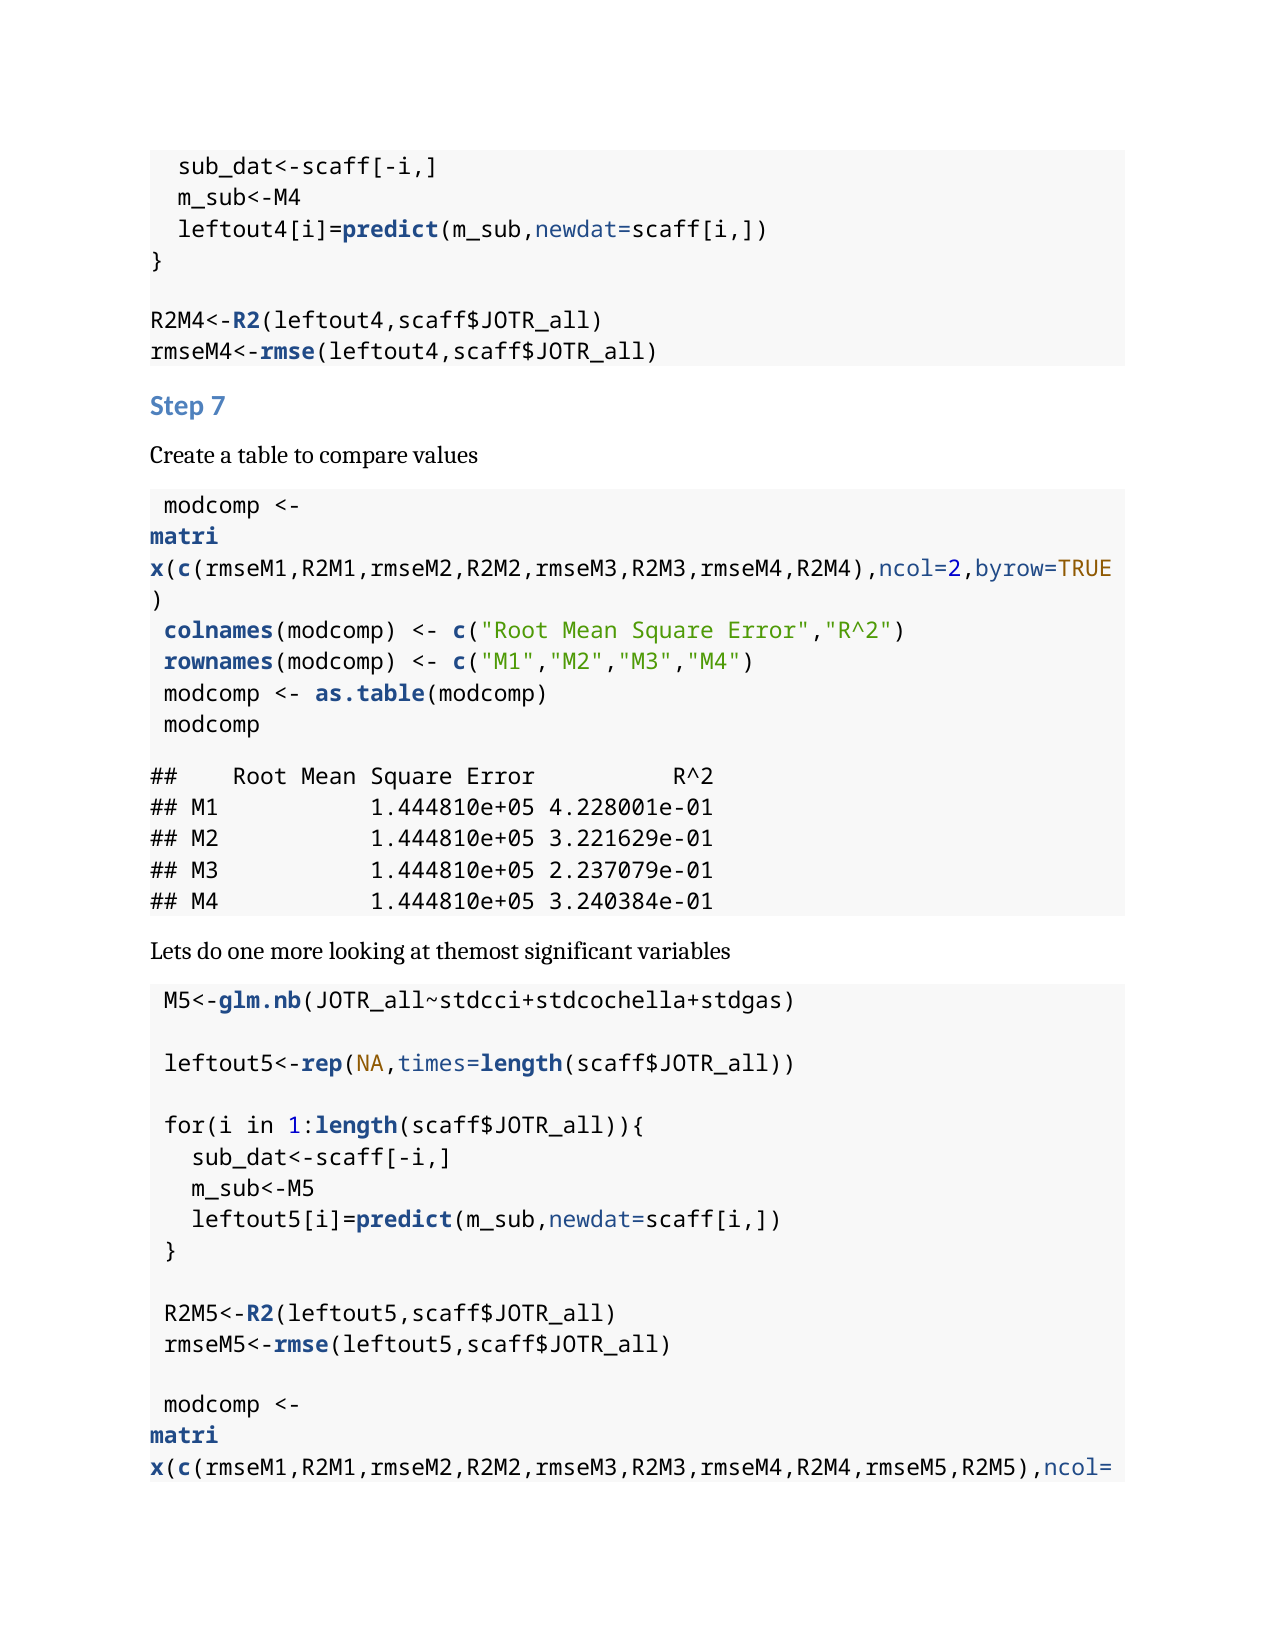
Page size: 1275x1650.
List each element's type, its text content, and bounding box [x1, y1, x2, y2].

subtitle Step 7 [150, 387, 1125, 423]
text modcomp <- matrix(c(rmseM1,R2M1,rmseM2,R2M2,rmseM3,R2M3,rmseM4,R2M4),ncol=2,byrow=TRUE) colnames(modcomp) <- c("Root Mean Square Error","R^2") rownames(modcomp) <- c("M1","M2","M3","M4") modcomp <- as.table(modcomp) modcomp [164, 489, 1125, 739]
text Create a table to compare values [150, 441, 1125, 470]
text Lets do one more looking at themost significant variables [150, 937, 1125, 966]
text ## Root Mean Square Error R^2 ## M1 1.444810e+05 4.228001e-01 ## M2 1.444810e+05 3.221629e-01 ## M3 1.444810e+05 2.237079e-01 ## M4 1.444810e+05 3.240384e-01 [150, 760, 1125, 916]
